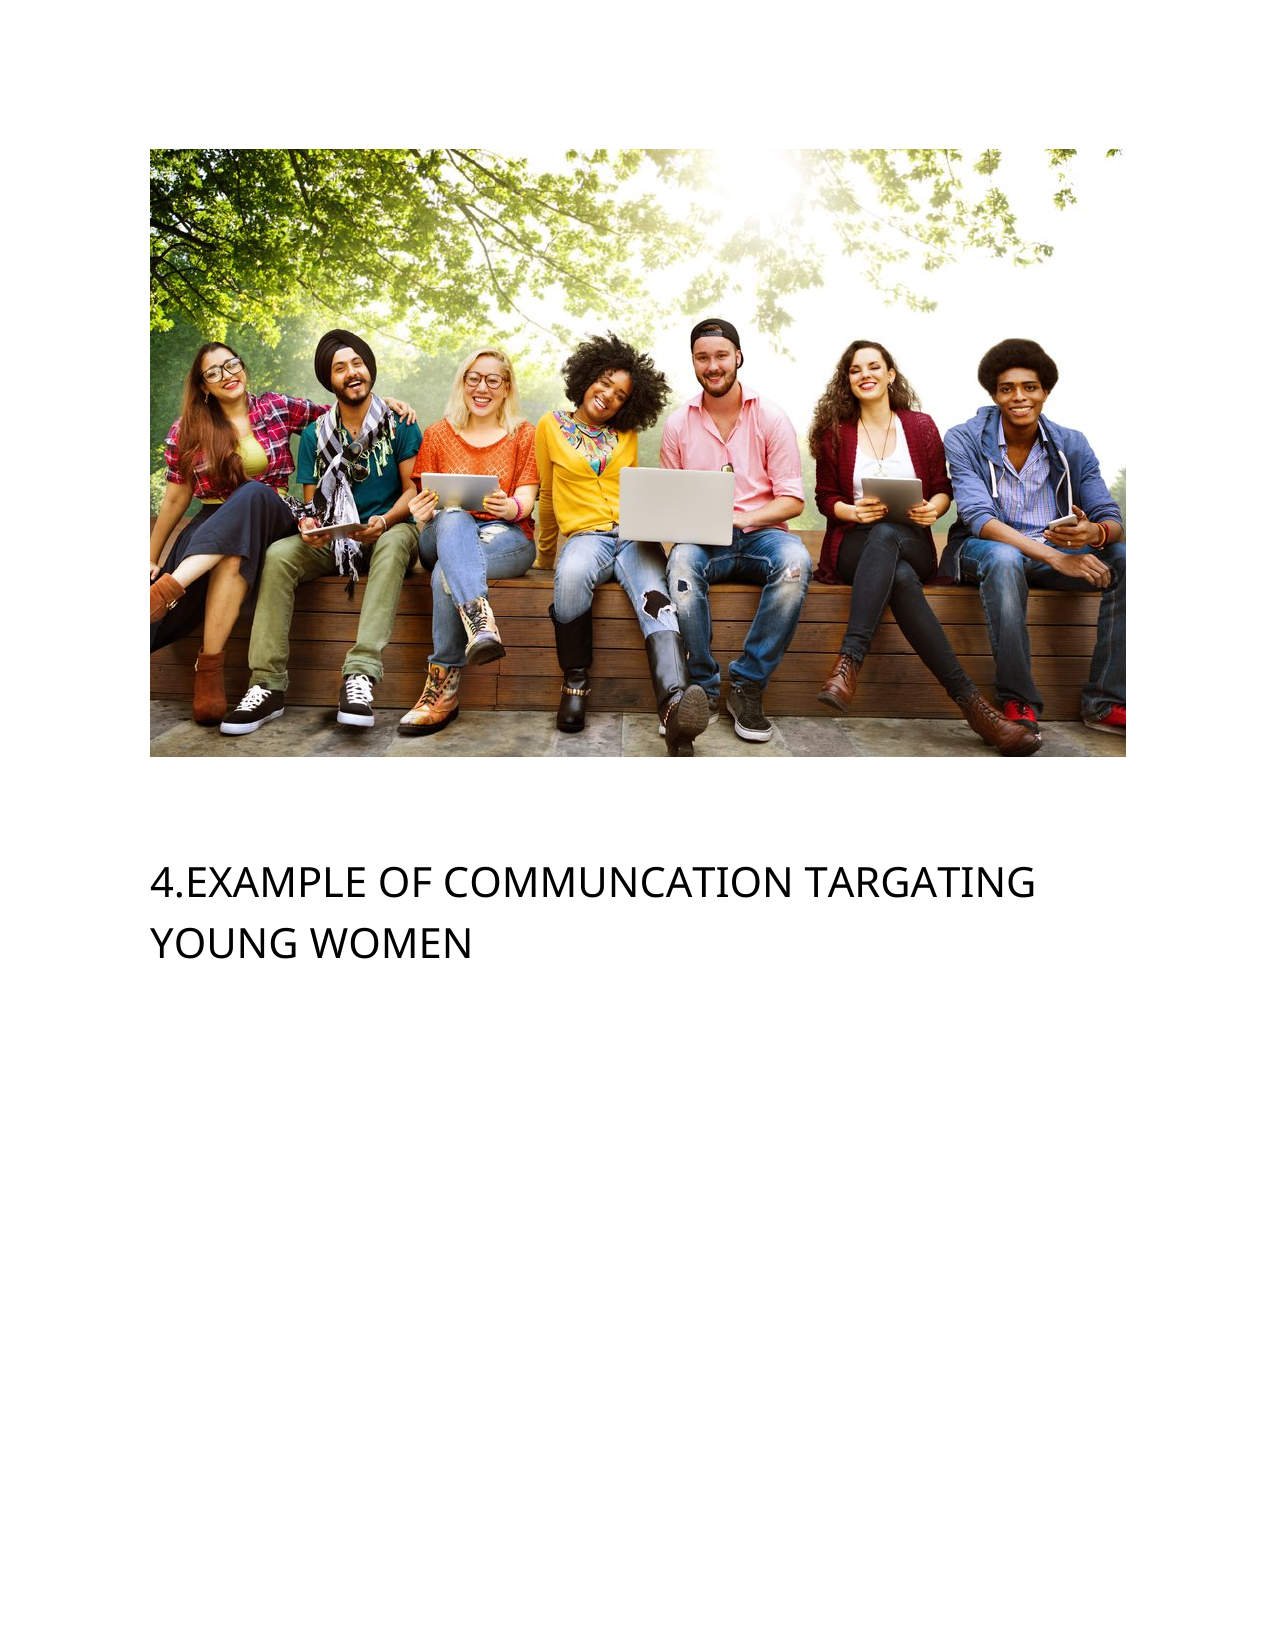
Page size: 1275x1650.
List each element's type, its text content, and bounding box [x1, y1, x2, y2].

picture [150, 149, 1126, 757]
text 4.EXAMPLE OF COMMUNCATION TARGATING YOUNG WOMEN [150, 853, 1125, 971]
